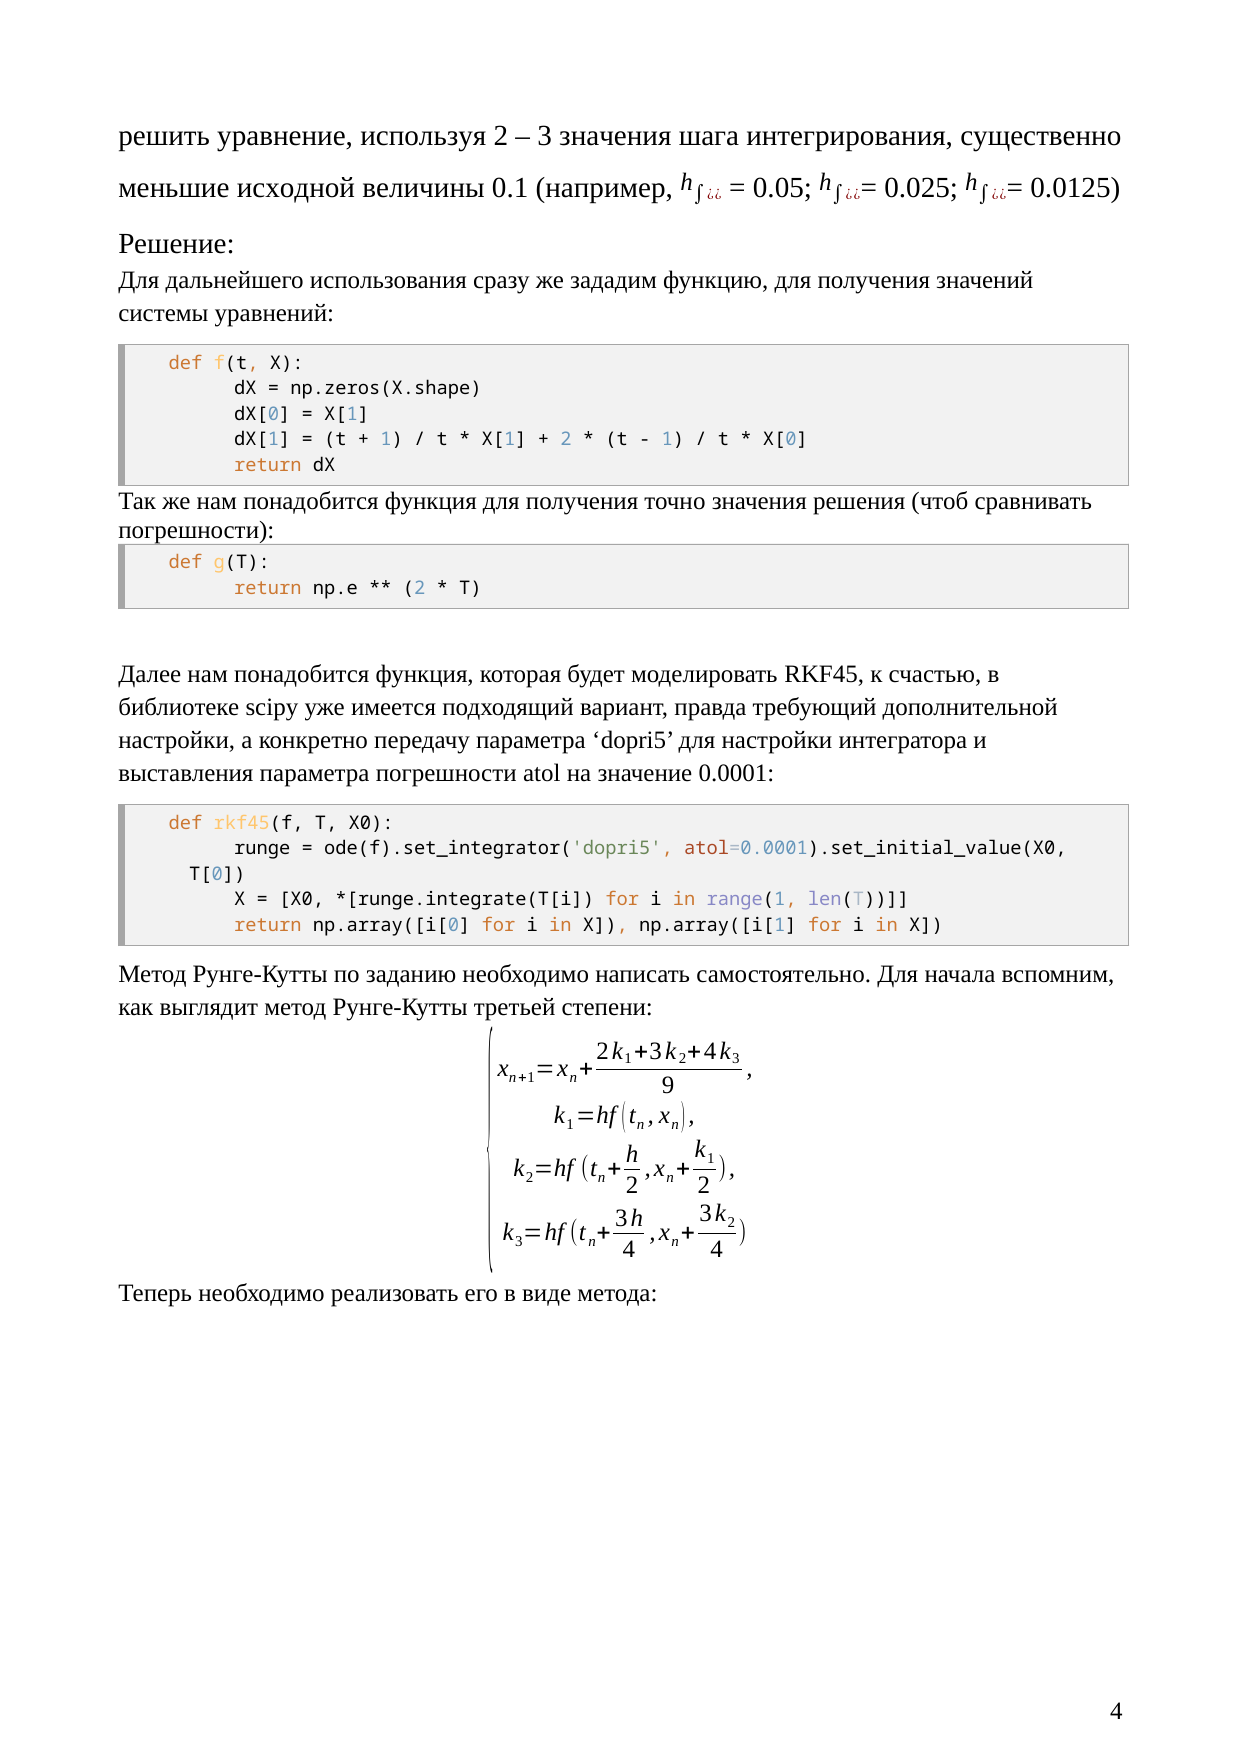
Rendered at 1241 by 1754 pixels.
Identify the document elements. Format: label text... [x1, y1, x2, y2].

list def f(t, X): dX = np.zeros(X.shape) dX[0] = X[1] dX[1] = (t + 1) / t * X[1] + 2 * (t - 1) / t * X[0] return dX [125, 345, 1128, 485]
list def rkf45(f, T, X0): runge = ode(f).set_integrator('dopri5', atol=0.0001).set_initial_value(X0, T[0]) X = [X0, *[runge.integrate(T[i]) for i in range(1, len(T))]] return np.array([i[0] for i in X]), np.array([i[1] for i in X]) [125, 805, 1128, 945]
text Метод Рунге-Кутты по заданию необходимо написать самостоятельно. Для начала вспомним, как выглядит метод Рунге-Кутты третьей степени: [118, 959, 1122, 1020]
text Так же нам понадобится функция для получения точно значения решения (чтоб сравнивать погрешности): [118, 486, 1122, 543]
list def g(T): return np.e ** (2 * T) [125, 545, 1128, 608]
text Теперь необходимо реализовать его в виде метода: [118, 1278, 1122, 1307]
subtitle Решение: [118, 227, 1122, 260]
text Далее нам понадобится функция, которая будет моделировать RKF45, к счастью, в библиотеке scipy уже имеется подходящий вариант, правда требующий дополнительной настройки, а конкретно передачу параметра ‘dopri5’ для настройки интегратора и выставления параметра погрешности atol на значение 0.0001: [118, 659, 1122, 787]
text Для дальнейшего использования сразу же зададим функцию, для получения значений системы уравнений: [118, 265, 1122, 327]
